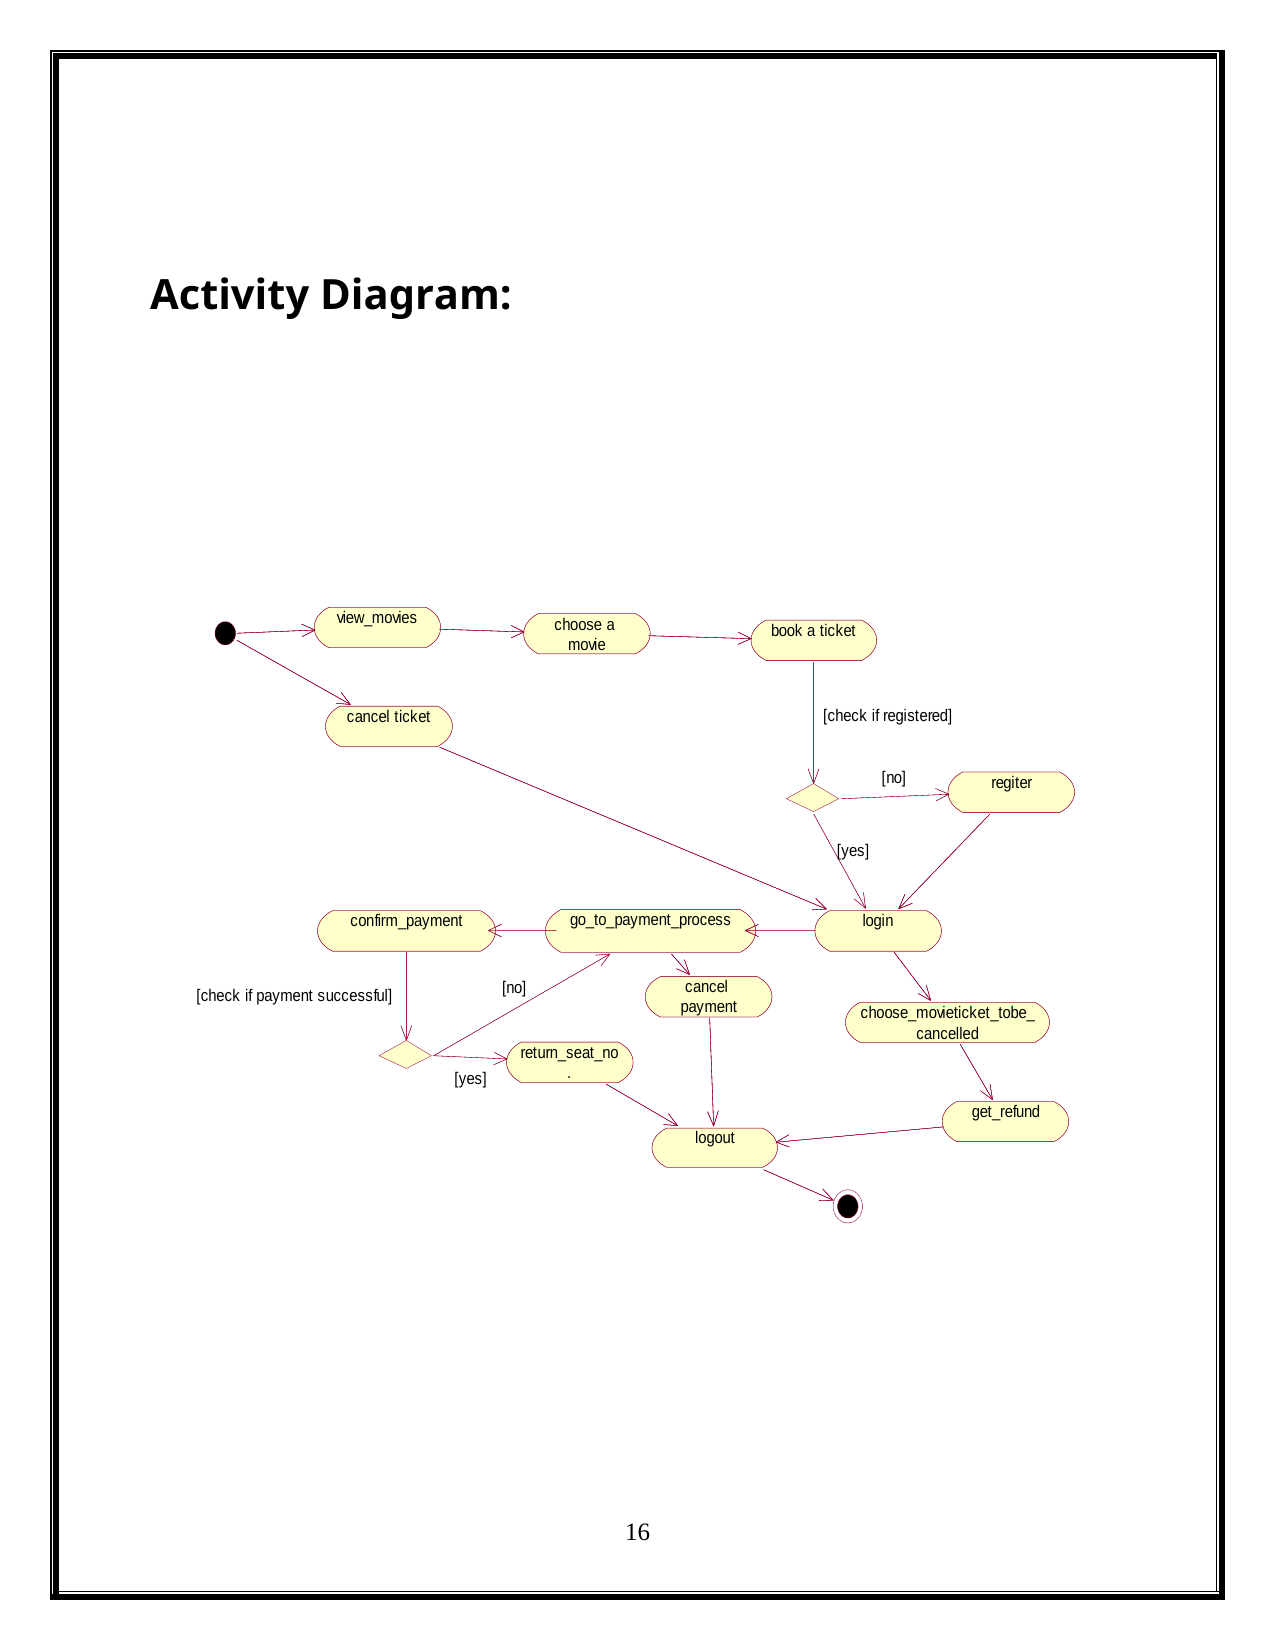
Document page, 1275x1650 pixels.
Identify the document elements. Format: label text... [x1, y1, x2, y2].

text Activity Diagram: [150, 265, 1125, 322]
